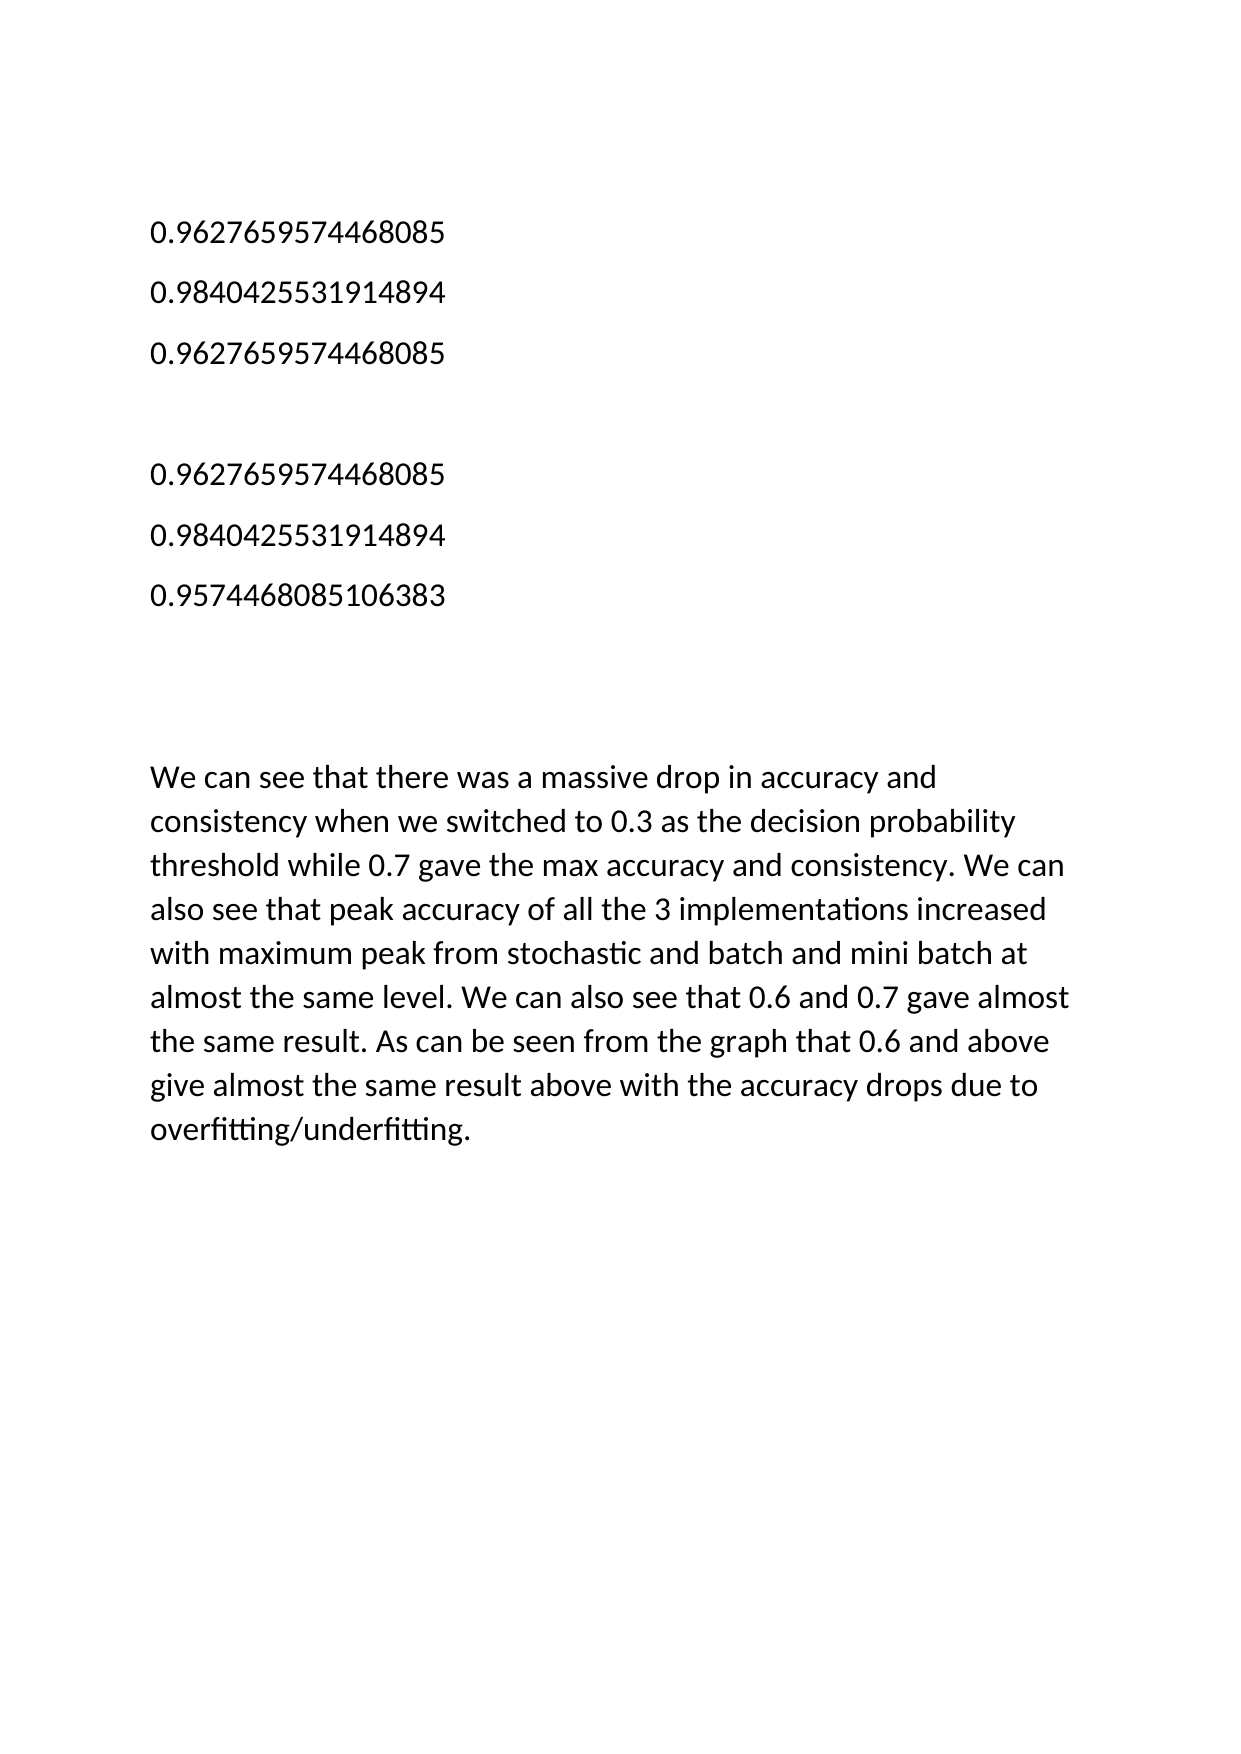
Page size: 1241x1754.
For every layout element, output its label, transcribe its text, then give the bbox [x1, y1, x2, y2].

text 0.9627659574468085 [150, 453, 1090, 494]
text 0.9627659574468085 [150, 211, 1090, 251]
text We can see that there was a massive drop in accuracy and consistency when we switched to 0.3 as the decision probability threshold while 0.7 gave the max accuracy and consistency. We can also see that peak accuracy of all the 3 implementations increased with maximum peak from stochastic and batch and mini batch at almost the same level. We can also see that 0.6 and 0.7 gave almost the same result. As can be seen from the graph that 0.6 and above give almost the same result above with the accuracy drops due to overfitting/underfitting. [150, 756, 1090, 1149]
text 0.9574468085106383 [150, 574, 1090, 615]
text 0.9627659574468085 [150, 332, 1090, 373]
text 0.9840425531914894 [150, 514, 1090, 554]
text 0.9840425531914894 [150, 271, 1090, 312]
